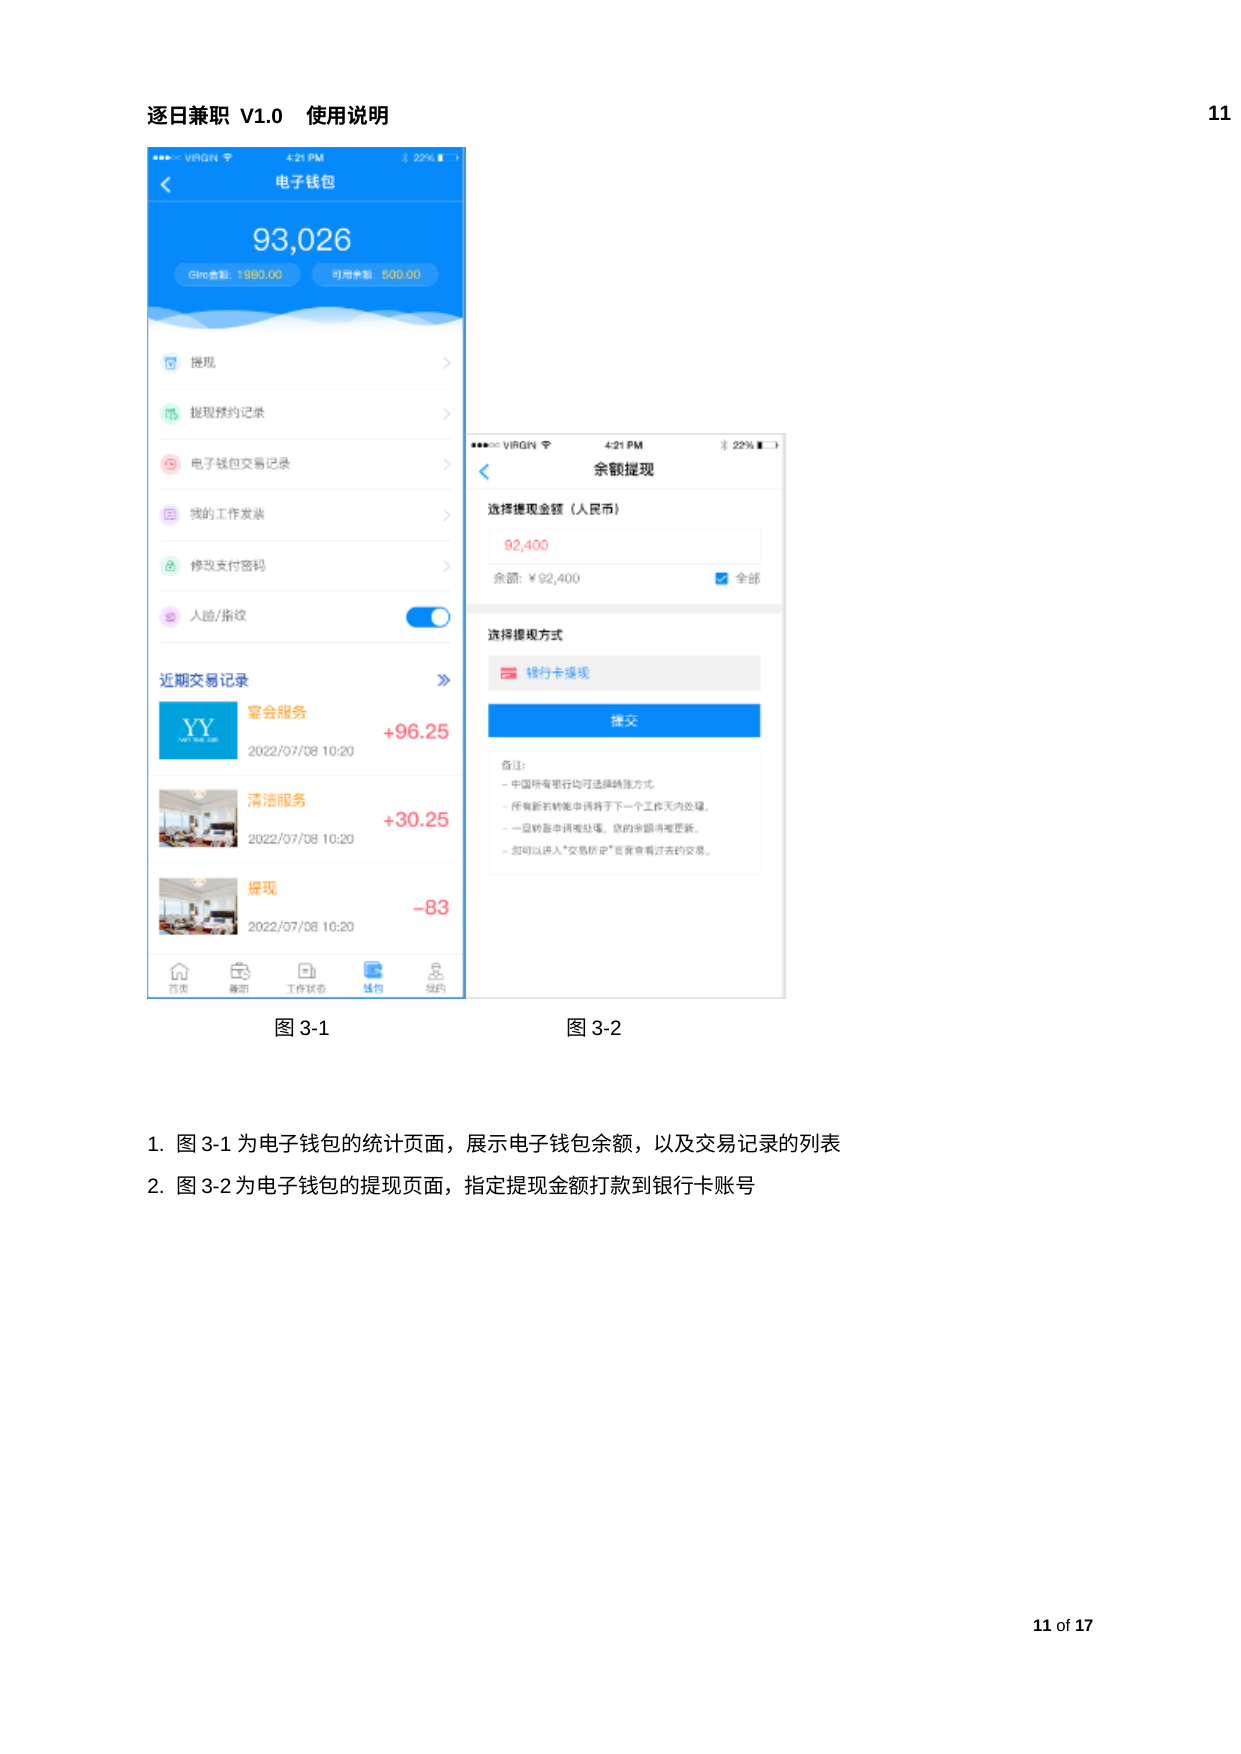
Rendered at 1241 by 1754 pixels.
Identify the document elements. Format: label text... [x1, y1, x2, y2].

list 图3-1 为电子钱包的统计页面，展示电子钱包余额，以及交易记录的列表 [147, 1127, 1093, 1157]
list 图3-2为电子钱包的提现页面，指定提现金额打款到银行卡账号 [147, 1169, 1093, 1200]
picture [147, 147, 787, 999]
text 图3-1 图3-2 [147, 1011, 1093, 1041]
